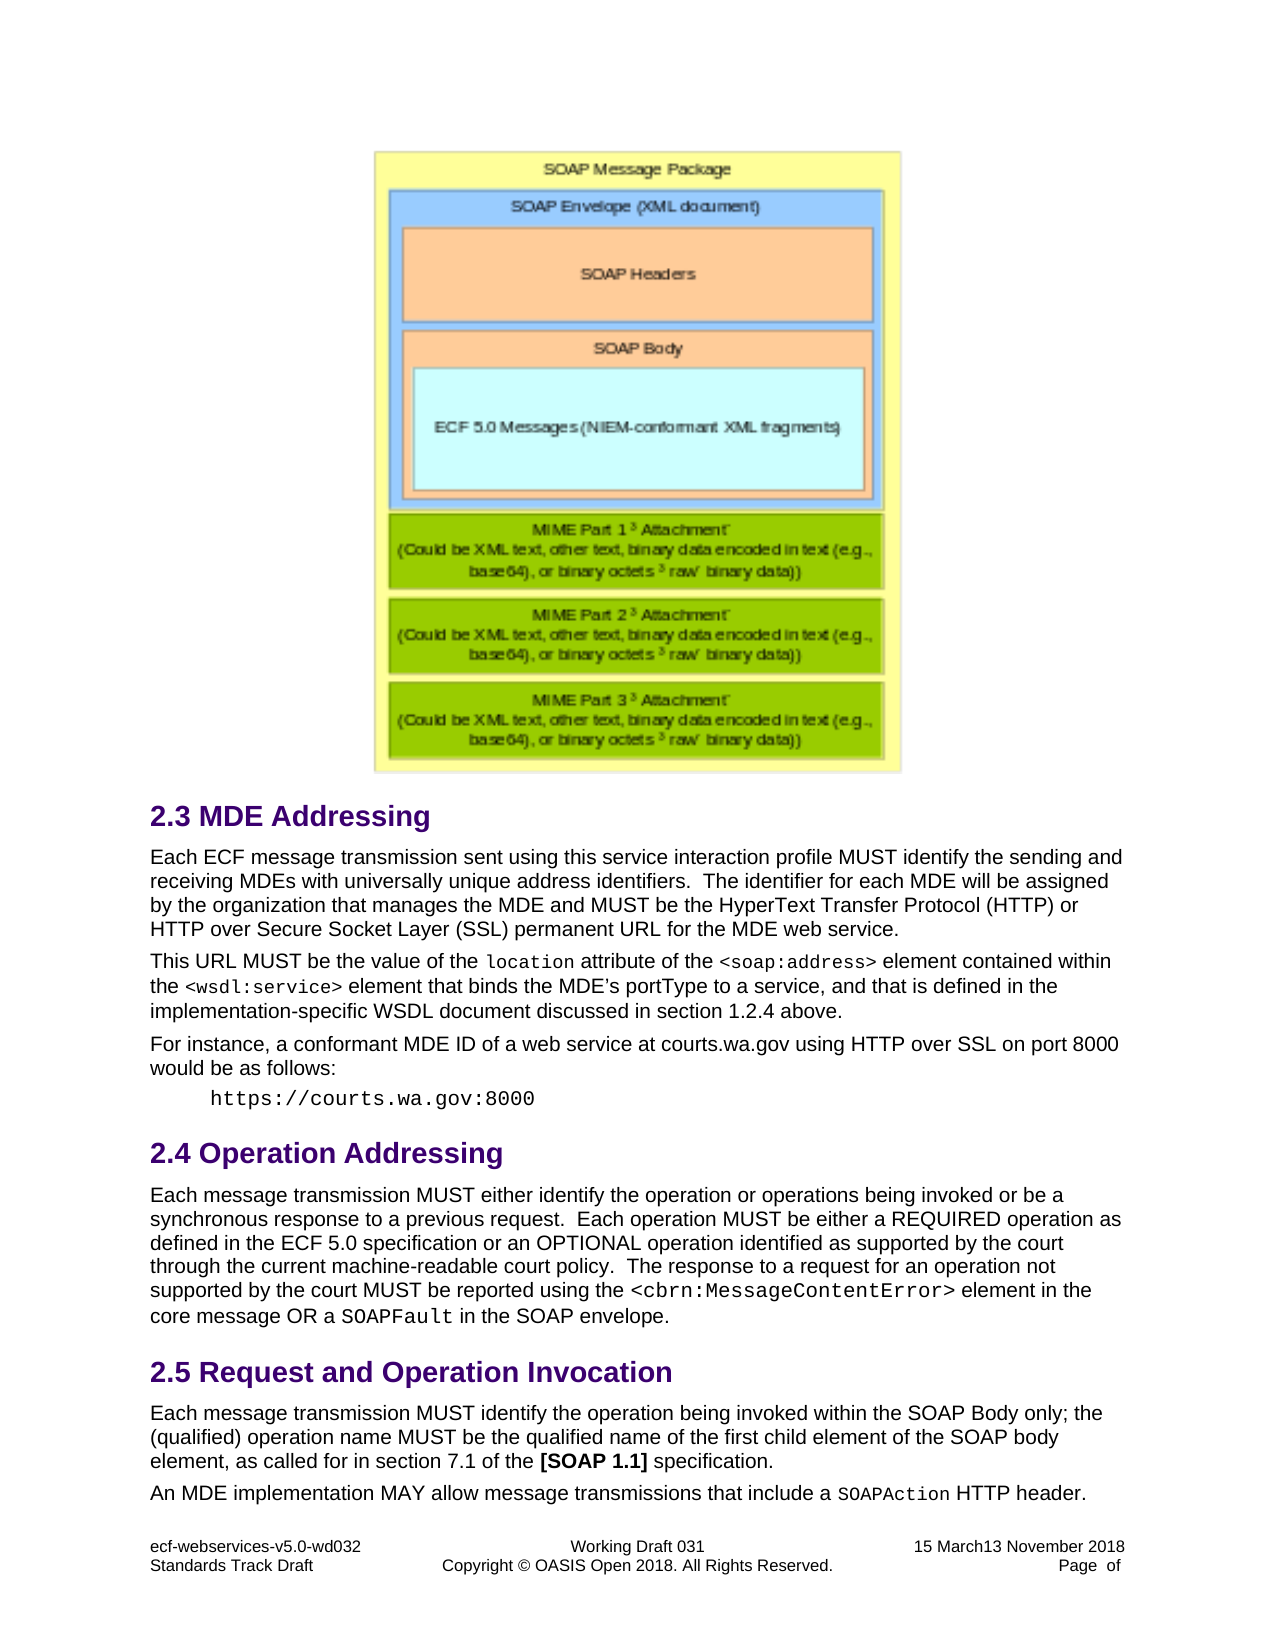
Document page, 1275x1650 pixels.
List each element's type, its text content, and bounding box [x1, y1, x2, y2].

subtitle Operation Addressing [150, 1136, 1125, 1170]
subtitle Request and Operation Invocation [150, 1355, 1125, 1388]
subtitle MDE Addressing [150, 799, 1125, 832]
text Each message transmission MUST identify the operation being invoked within the SOAP Body only; the (qualified) operation name MUST be the qualified name of the first child element of the SOAP body element, as called for in section 7.1 of the [SOAP 1.1] specification. [150, 1401, 1125, 1473]
text https://courts.wa.gov:8000 [150, 1088, 1125, 1111]
text Each ECF message transmission sent using this service interaction profile MUST identify the sending and receiving MDEs with universally unique address identifiers. The identifier for each MDE will be assigned by the organization that manages the MDE and MUST be the HyperText Transfer Protocol (HTTP) or HTTP over Secure Socket Layer (SSL) permanent URL for the MDE web service. [150, 845, 1125, 941]
text Each message transmission MUST either identify the operation or operations being invoked or be a synchronous response to a previous request. Each operation MUST be either a REQUIRED operation as defined in the ECF 5.0 specification or an OPTIONAL operation identified as supported by the court through the current machine-readable court policy. The response to a request for an operation not supported by the court MUST be reported using the <cbrn:MessageContentError> element in the core message OR a SOAPFault in the SOAP envelope. [150, 1182, 1125, 1330]
text This URL MUST be the value of the location attribute of the <soap:address> element contained within the <wsdl:service> element that binds the MDE’s portType to a service, and that is defined in the implementation-specific WSDL document discussed in section 1.2.4 above. [150, 949, 1125, 1023]
text An MDE implementation MAY allow message transmissions that include a SOAPAction HTTP header. [150, 1481, 1125, 1506]
text For instance, a conformant MDE ID of a web service at courts.wa.gov using HTTP over SSL on port 8000 would be as follows: [150, 1032, 1125, 1079]
